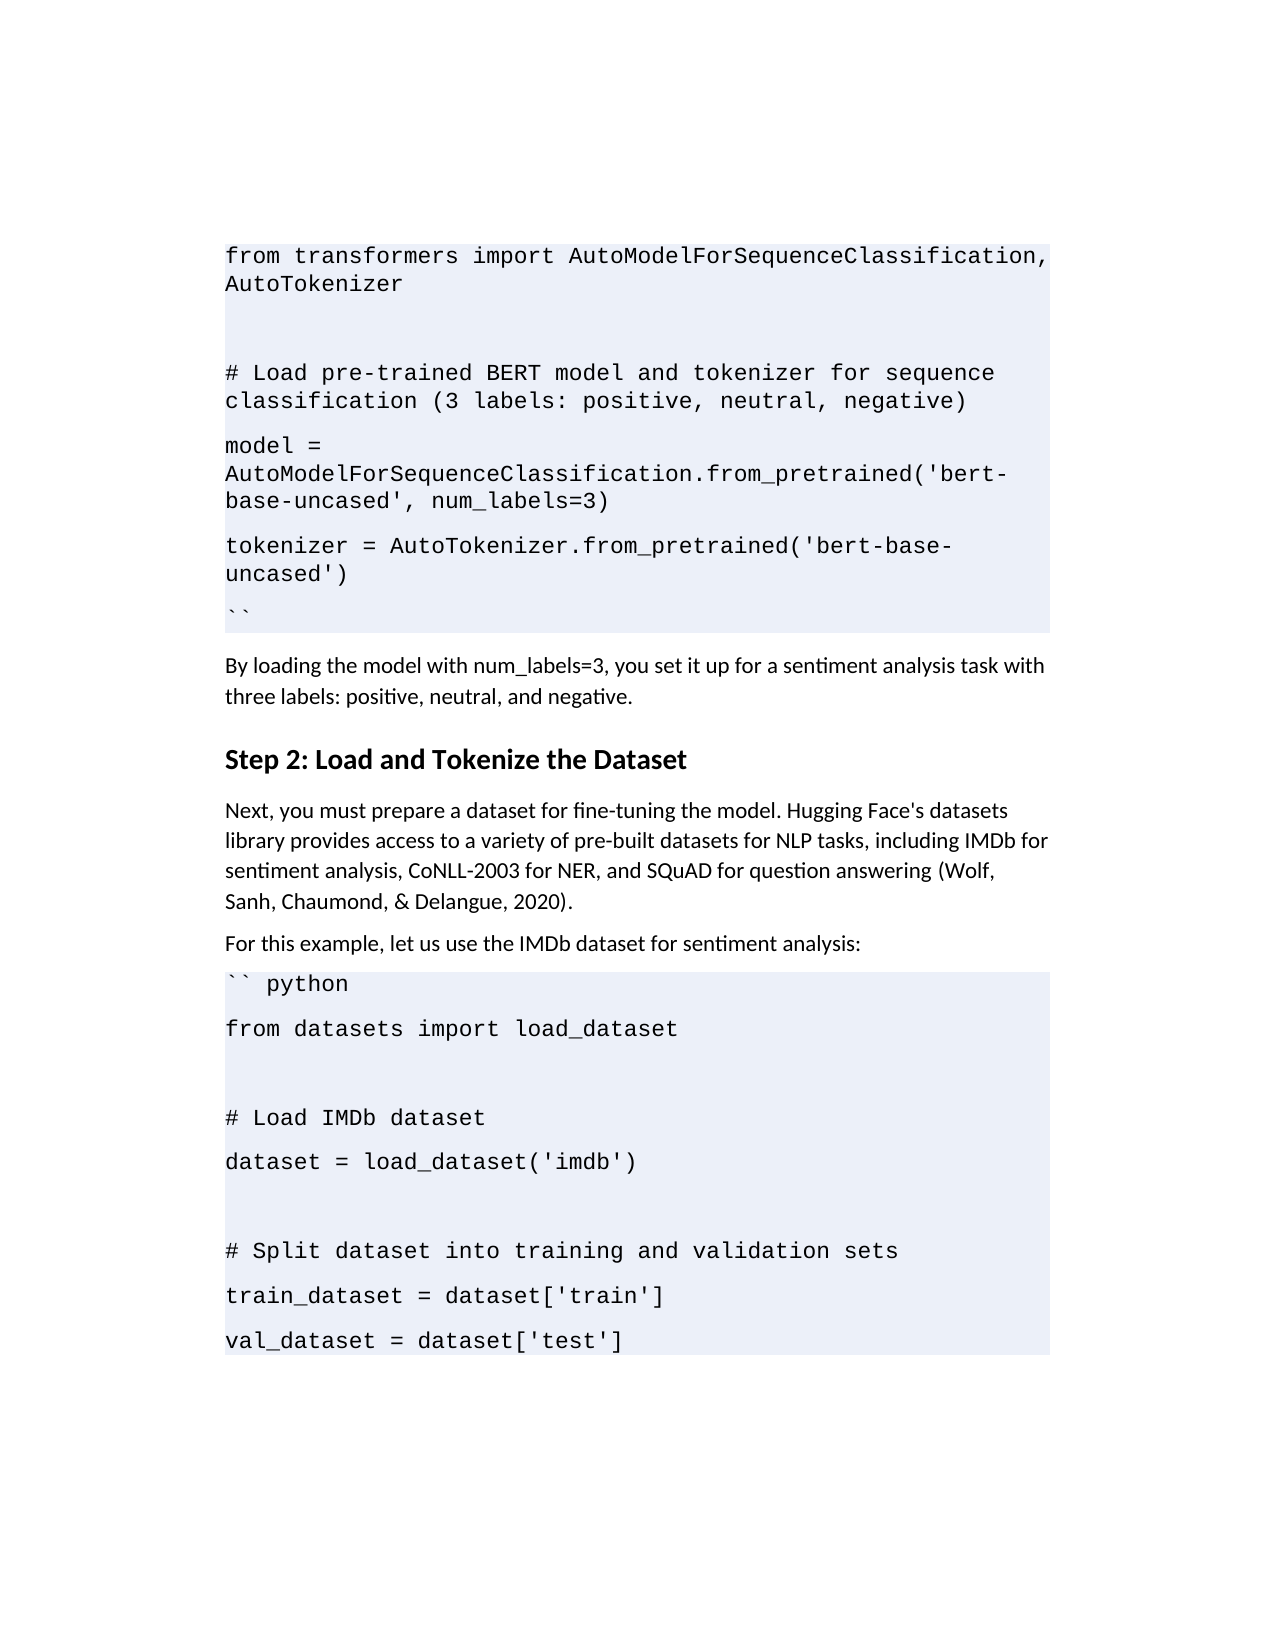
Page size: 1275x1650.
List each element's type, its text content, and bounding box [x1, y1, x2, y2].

text `` [225, 607, 1050, 633]
text Next, you must prepare a dataset for fine-tuning the model. Hugging Face's datasets library provides access to a variety of pre-built datasets for NLP tasks, including IMDb for sentiment analysis, CoNLL-2003 for NER, and SQuAD for question answering. [225, 796, 1050, 915]
text By loading the model with num_labels=3, you set it up for a sentiment analysis task with three labels: positive, neutral, and negative. [225, 652, 1050, 710]
text `` python [225, 972, 1050, 998]
text train_dataset = dataset['train'] [225, 1284, 1050, 1310]
text val_dataset = dataset['test'] [225, 1329, 1050, 1355]
text from datasets import load_dataset [225, 1017, 1050, 1043]
text from transformers import AutoModelForSequenceClassification, AutoTokenizer [225, 244, 1050, 298]
text # Load pre-trained BERT model and tokenizer for sequence classification (3 labels: positive, neutral, negative) [225, 362, 1050, 415]
text tokenizer = AutoTokenizer.from_pretrained('bert-base-uncased') [225, 534, 1050, 588]
text dataset = load_dataset('imdb') [225, 1151, 1050, 1177]
text # Load IMDb dataset [225, 1106, 1050, 1132]
text model = AutoModelForSequenceClassification.from_pretrained('bert-base-uncased', num_labels=3) [225, 434, 1050, 516]
subtitle Step 2: Load and Tokenize the Dataset [225, 741, 1050, 777]
text For this example, let us use the IMDb dataset for sentiment analysis: [225, 929, 1050, 958]
text # Split dataset into training and validation sets [225, 1240, 1050, 1266]
